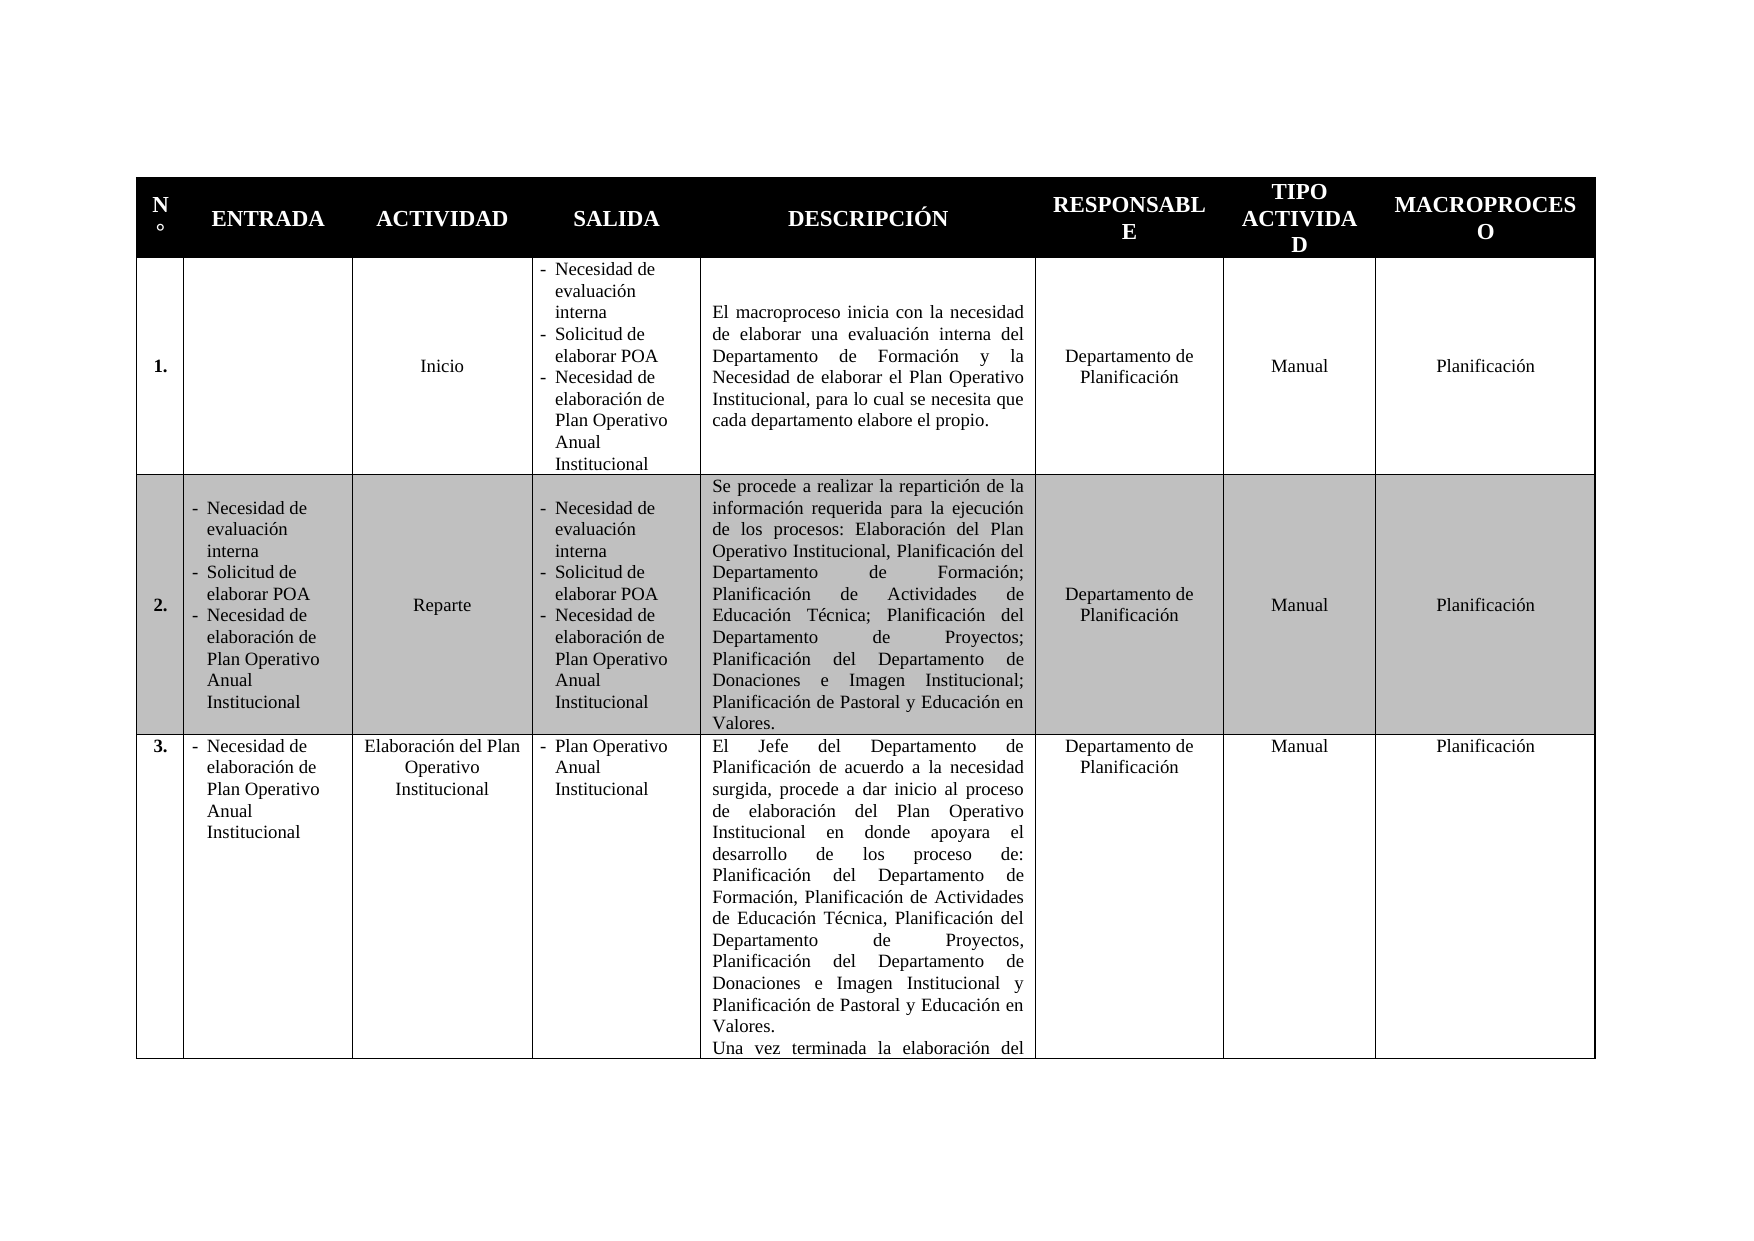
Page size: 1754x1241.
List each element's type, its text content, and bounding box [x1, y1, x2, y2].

table_header RESPONSABLE [1036, 178, 1223, 257]
table_cell Necesidad de evaluación interna Solicitud de elaborar POA Necesidad de elaboración de Plan Operativo Anual Institucional [184, 475, 352, 734]
table_cell Plan Operativo Anual Institucional [533, 735, 700, 1058]
table_cell Planificación [1376, 475, 1594, 734]
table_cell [701, 735, 1035, 1058]
table_cell Se procede a realizar la repartición de la información requerida para la ejecución de los procesos: Elaboración del Plan Operativo Institucional, Planificación del Departamento de Formación; Planificación de Actividades de Educación Técnica; Planificación del Departamento de Proyectos; Planificación del Departamento de Donaciones e Imagen Institucional; Planificación de Pastoral y Educación en Valores. [701, 475, 1035, 734]
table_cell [353, 735, 532, 1058]
table_cell Planificación [1376, 735, 1594, 1058]
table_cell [184, 735, 352, 1058]
table_cell Manual [1224, 475, 1375, 734]
table_cell 3. [137, 735, 183, 1058]
table_cell Necesidad de evaluación interna Solicitud de elaborar POA Necesidad de elaboración de Plan Operativo Anual Institucional [533, 258, 700, 474]
table_header DESCRIPCIÓN [701, 178, 1035, 257]
table_cell Manual [1224, 258, 1375, 474]
table_cell 1. [137, 258, 183, 474]
table_cell Necesidad de evaluación interna Solicitud de elaborar POA Necesidad de elaboración de Plan Operativo Anual Institucional [533, 475, 700, 734]
table_cell Reparte [353, 475, 532, 734]
table_header MACROPROCESO [1376, 178, 1594, 257]
table_cell Departamento de Planificación [1036, 735, 1223, 1058]
table_cell El macroproceso inicia con la necesidad de elaborar una evaluación interna del Departamento de Formación y la Necesidad de elaborar el Plan Operativo Institucional, para lo cual se necesita que cada departamento elabore el propio. [701, 258, 1035, 474]
table_header ENTRADA [184, 178, 352, 257]
table_cell Manual [1224, 735, 1375, 1058]
table_header SALIDA [533, 178, 700, 257]
table_cell Inicio [353, 258, 532, 474]
table_header N° [137, 178, 183, 257]
table_cell Departamento de Planificación [1036, 475, 1223, 734]
table_cell [184, 258, 352, 474]
table_header TIPO ACTIVIDAD [1224, 178, 1375, 257]
table_cell Planificación [1376, 258, 1594, 474]
table_header ACTIVIDAD [353, 178, 532, 257]
table_cell 2. [137, 475, 183, 734]
table_cell Departamento de Planificación [1036, 258, 1223, 474]
